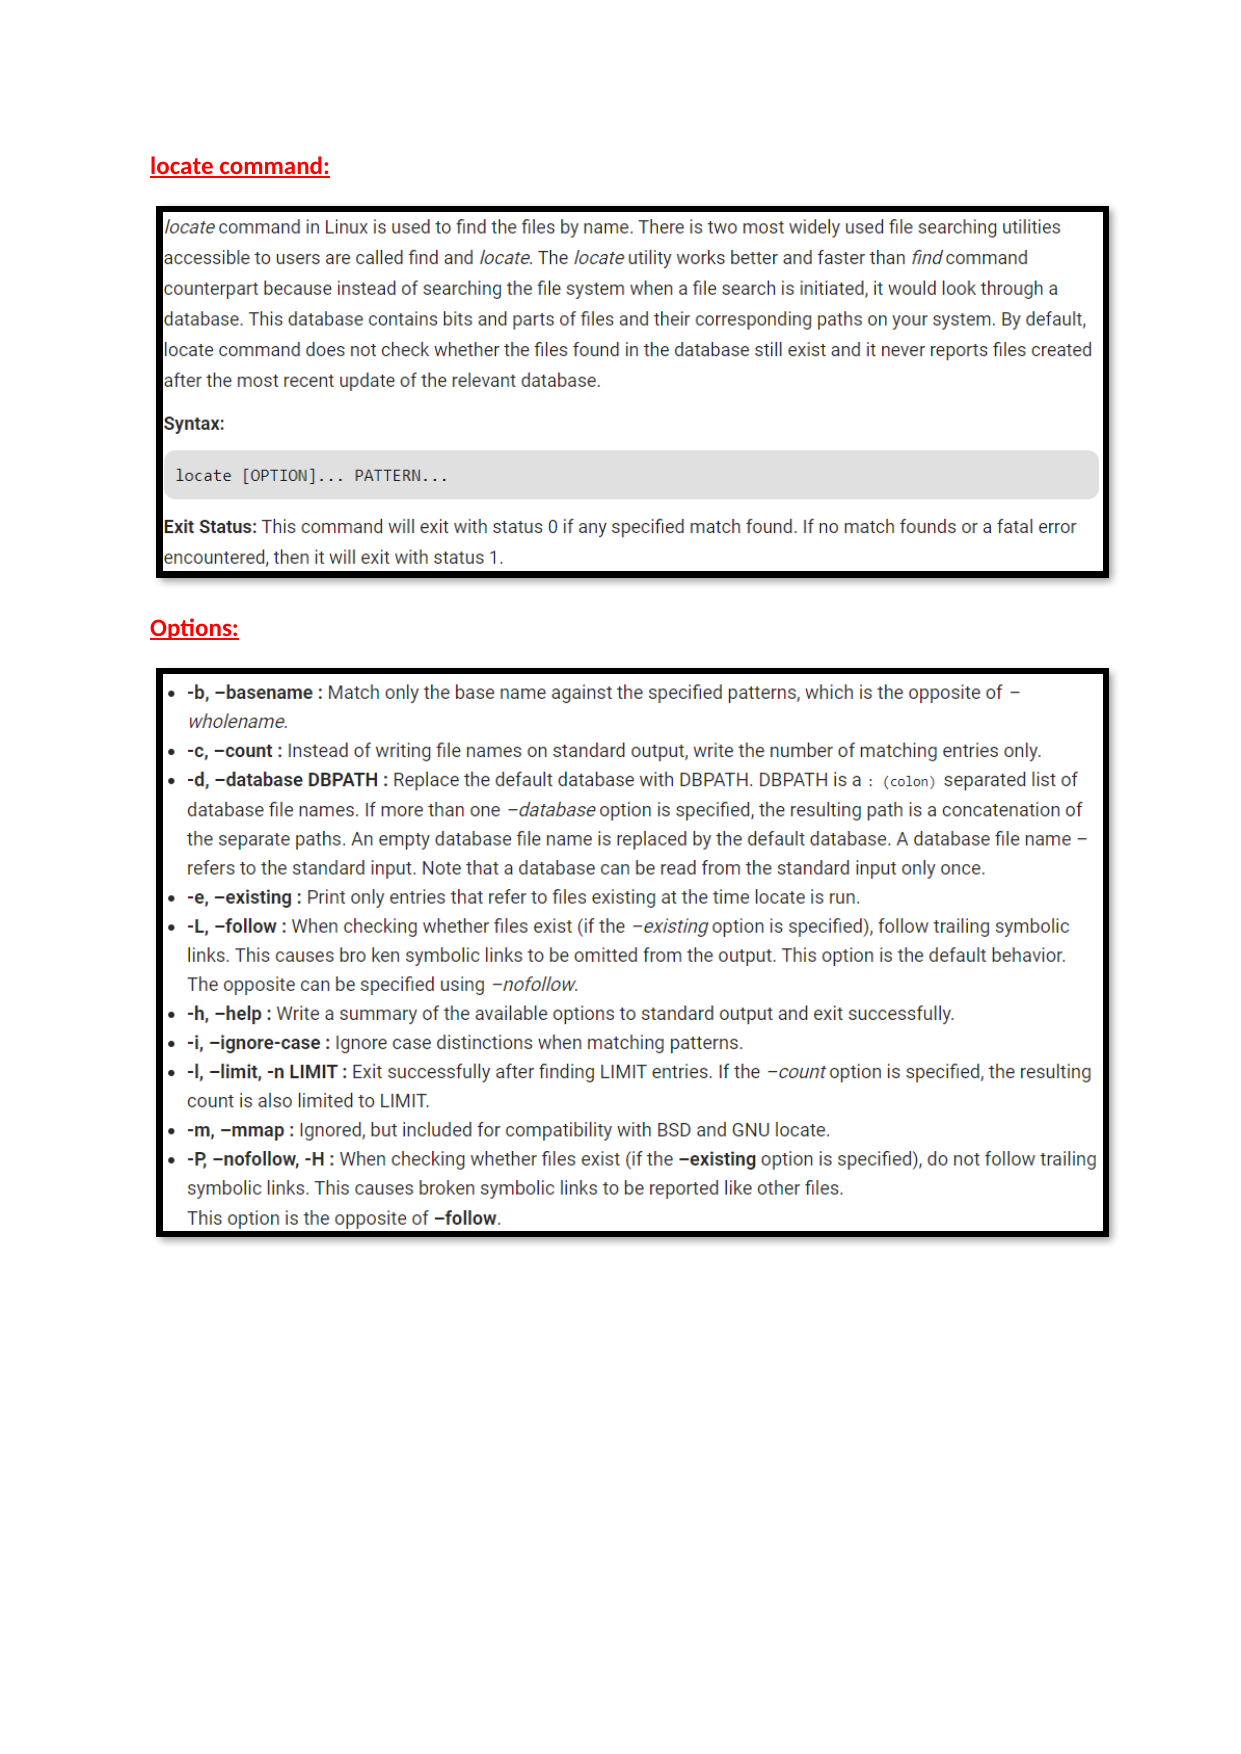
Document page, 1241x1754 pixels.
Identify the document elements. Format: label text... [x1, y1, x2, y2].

text Options: [150, 612, 1090, 643]
text locate command: [150, 150, 1090, 181]
picture [163, 674, 1103, 1231]
picture [163, 212, 1103, 571]
